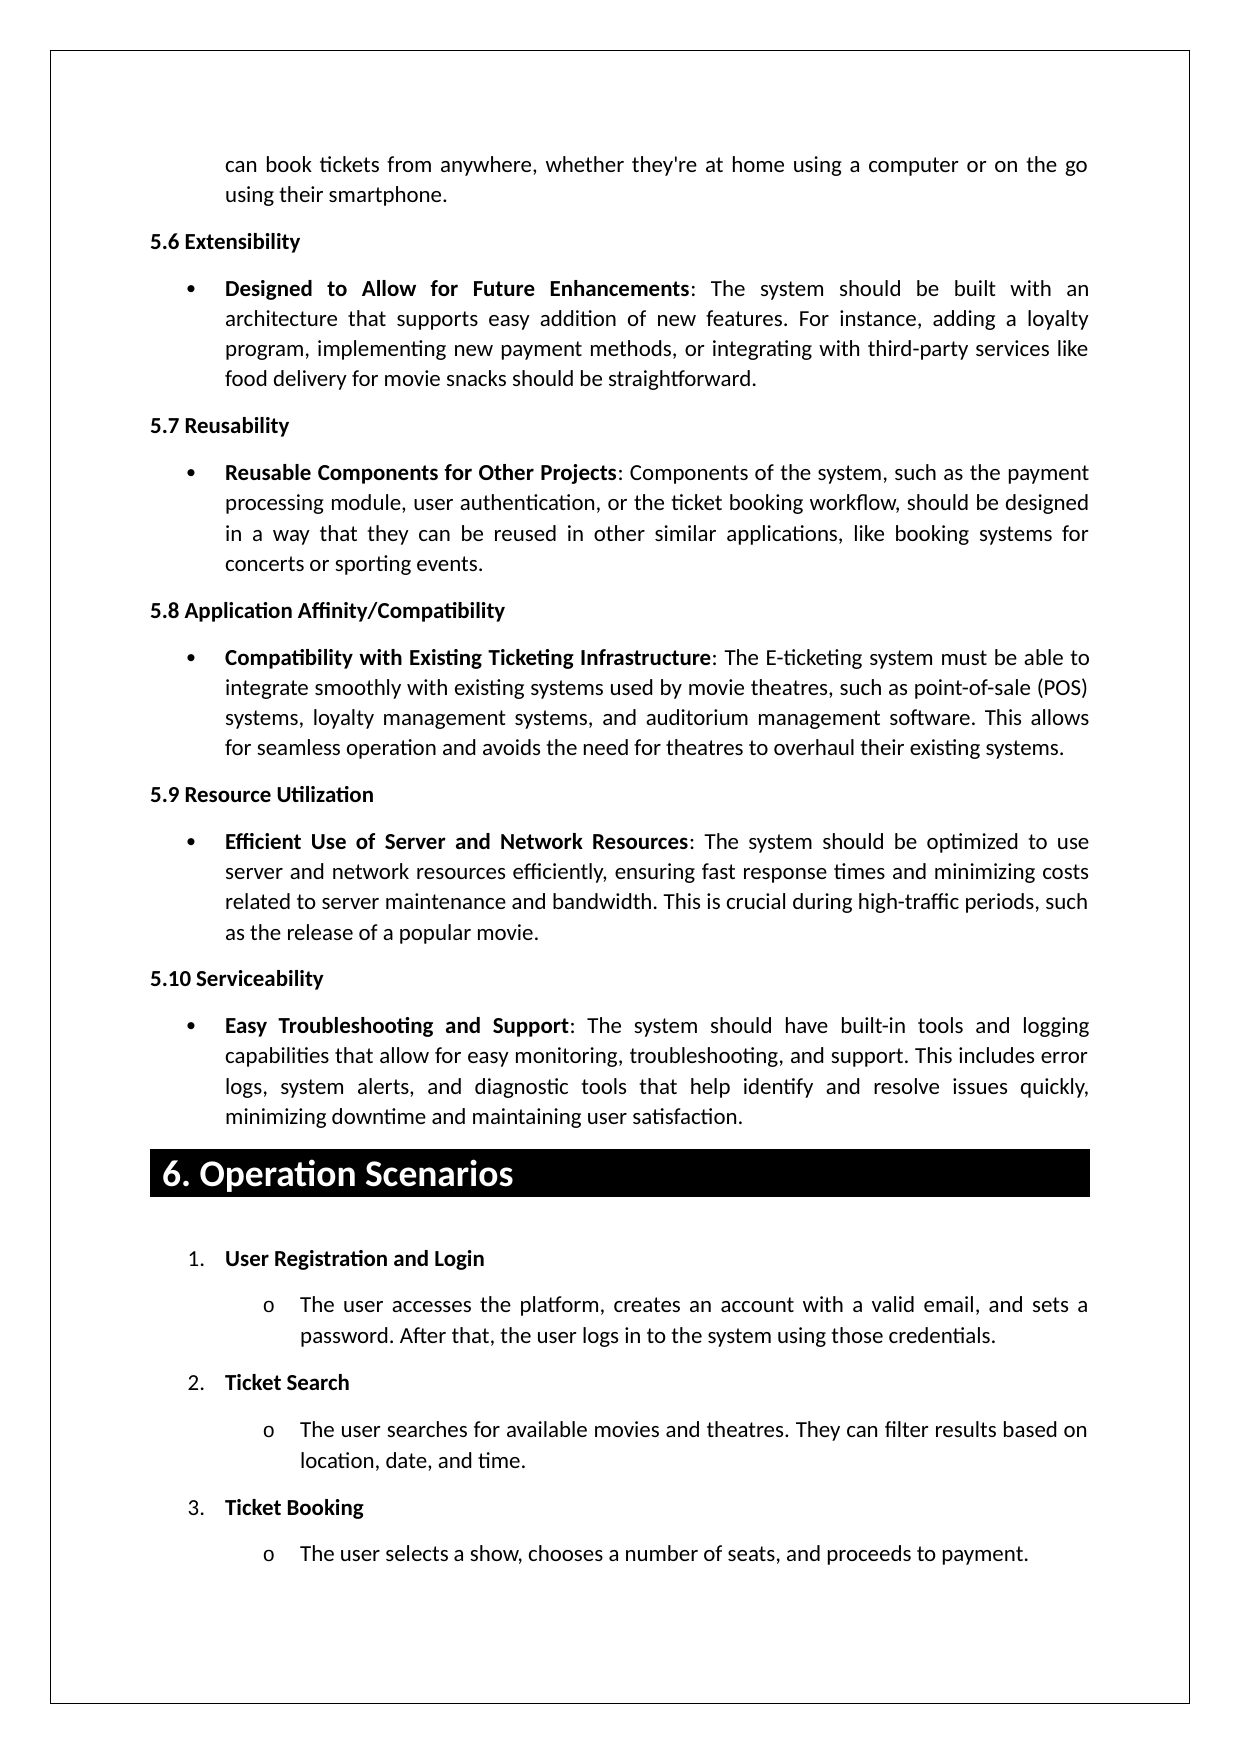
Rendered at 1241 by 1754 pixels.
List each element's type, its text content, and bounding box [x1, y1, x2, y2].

list Efficient Use of Server and Network Resources: The system should be optimized to use server and network resources efficiently, ensuring fast response times and minimizing costs related to server maintenance and bandwidth. This is crucial during high-traffic periods, such as the release of a popular movie. [187, 827, 1090, 946]
text 5.7 Reusability [150, 411, 1090, 439]
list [187, 150, 1090, 208]
list Reusable Components for Other Projects: Components of the system, such as the payment processing module, user authentication, or the ticket booking workflow, should be designed in a way that they can be reused in other similar applications, like booking systems for concerts or sporting events. [187, 458, 1090, 577]
text 5.6 Extensibility [150, 227, 1090, 255]
list Easy Troubleshooting and Support: The system should have built-in tools and logging capabilities that allow for easy monitoring, troubleshooting, and support. This includes error logs, system alerts, and diagnostic tools that help identify and resolve issues quickly, minimizing downtime and maintaining user satisfaction. [187, 1011, 1090, 1130]
text 5.8 Application Affinity/Compatibility [150, 596, 1090, 624]
list The user selects a show, chooses a number of seats, and proceeds to payment. [262, 1539, 1090, 1568]
list The user searches for available movies and theatres. They can filter results based on location, date, and time. [262, 1415, 1090, 1474]
text 5.9 Resource Utilization [150, 780, 1090, 808]
text 5.10 Serviceability [150, 964, 1090, 993]
list Ticket Search [187, 1368, 1090, 1396]
list User Registration and Login [187, 1244, 1090, 1272]
list The user accesses the platform, creates an account with a valid email, and sets a password. After that, the user logs in to the system using those credentials. [262, 1291, 1090, 1349]
list Ticket Booking [187, 1493, 1090, 1521]
list Designed to Allow for Future Enhancements: The system should be built with an architecture that supports easy addition of new features. For instance, adding a loyalty program, implementing new payment methods, or integrating with third-party services like food delivery for movie snacks should be straightforward. [187, 274, 1090, 393]
table_header 6. Operation Scenarios [151, 1150, 1089, 1196]
list Compatibility with Existing Ticketing Infrastructure: The E-ticketing system must be able to integrate smoothly with existing systems used by movie theatres, such as point-of-sale (POS) systems, loyalty management systems, and auditorium management software. This allows for seamless operation and avoids the need for theatres to overhaul their existing systems. [187, 643, 1090, 761]
